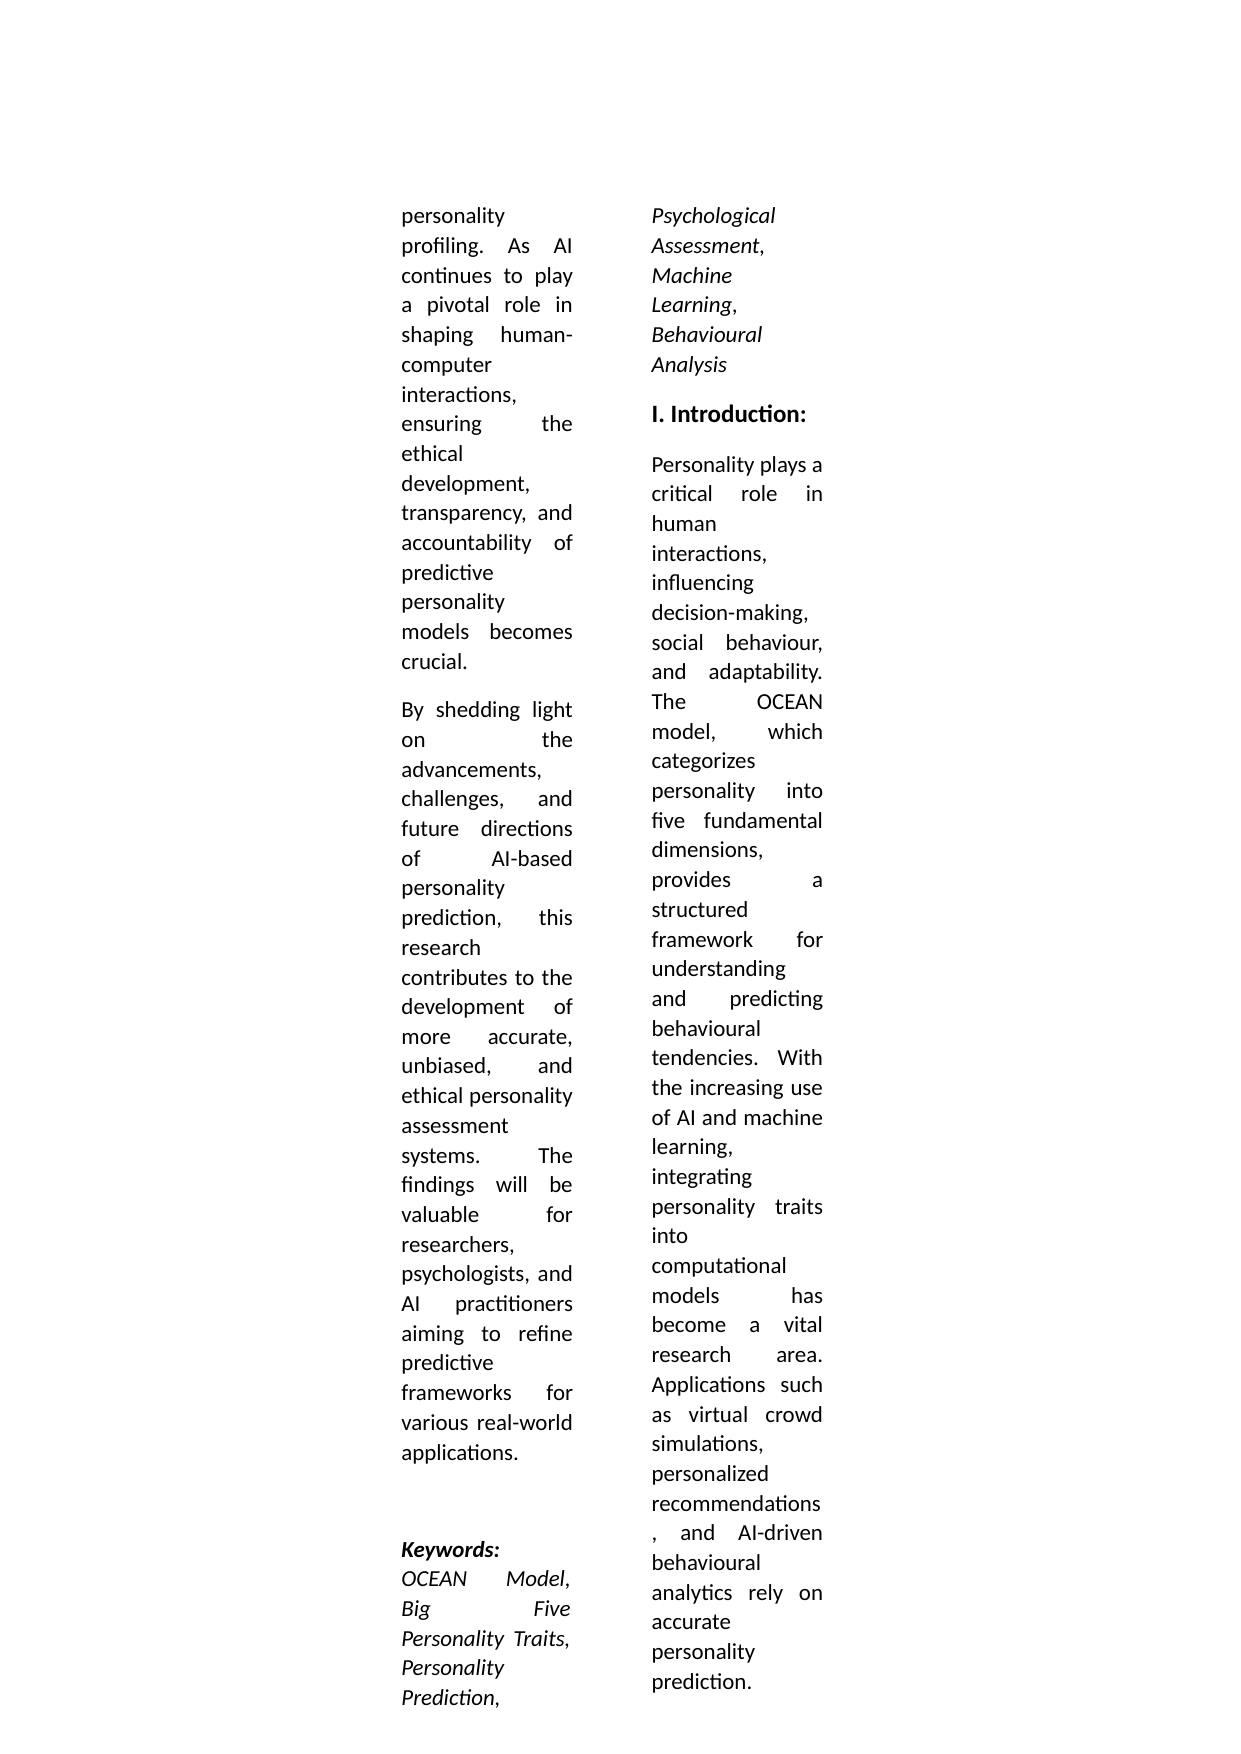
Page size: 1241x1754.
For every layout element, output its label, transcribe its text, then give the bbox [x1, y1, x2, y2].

text Keywords: OCEAN Model, Big Five Personality Traits, Personality Prediction, Psychological Assessment, Machine Learning, Behavioural Analysis [651, 202, 823, 378]
text By shedding light on the advancements, challenges, and future directions of AI-based personality prediction, this research contributes to the development of more accurate, unbiased, and ethical personality assessment systems. The findings will be valuable for researchers, psychologists, and AI practitioners aiming to refine predictive frameworks for various real-world applications. [401, 695, 573, 1466]
text Keywords: OCEAN Model, Big Five Personality Traits, Personality Prediction, Psychological Assessment, Machine Learning, Behavioural Analysis [401, 1535, 573, 1711]
text Personality plays a critical role in human interactions, influencing decision-making, social behaviour, and adaptability. The OCEAN model, which categorizes personality into five fundamental dimensions, provides a structured framework for understanding and predicting behavioural tendencies. With the increasing use of AI and machine learning, integrating personality traits into computational models has become a vital research area. Applications such as virtual crowd simulations, personalized recommendations, and AI-driven behavioural analytics rely on accurate personality prediction. [651, 450, 823, 1695]
text I. Introduction: [651, 398, 823, 429]
